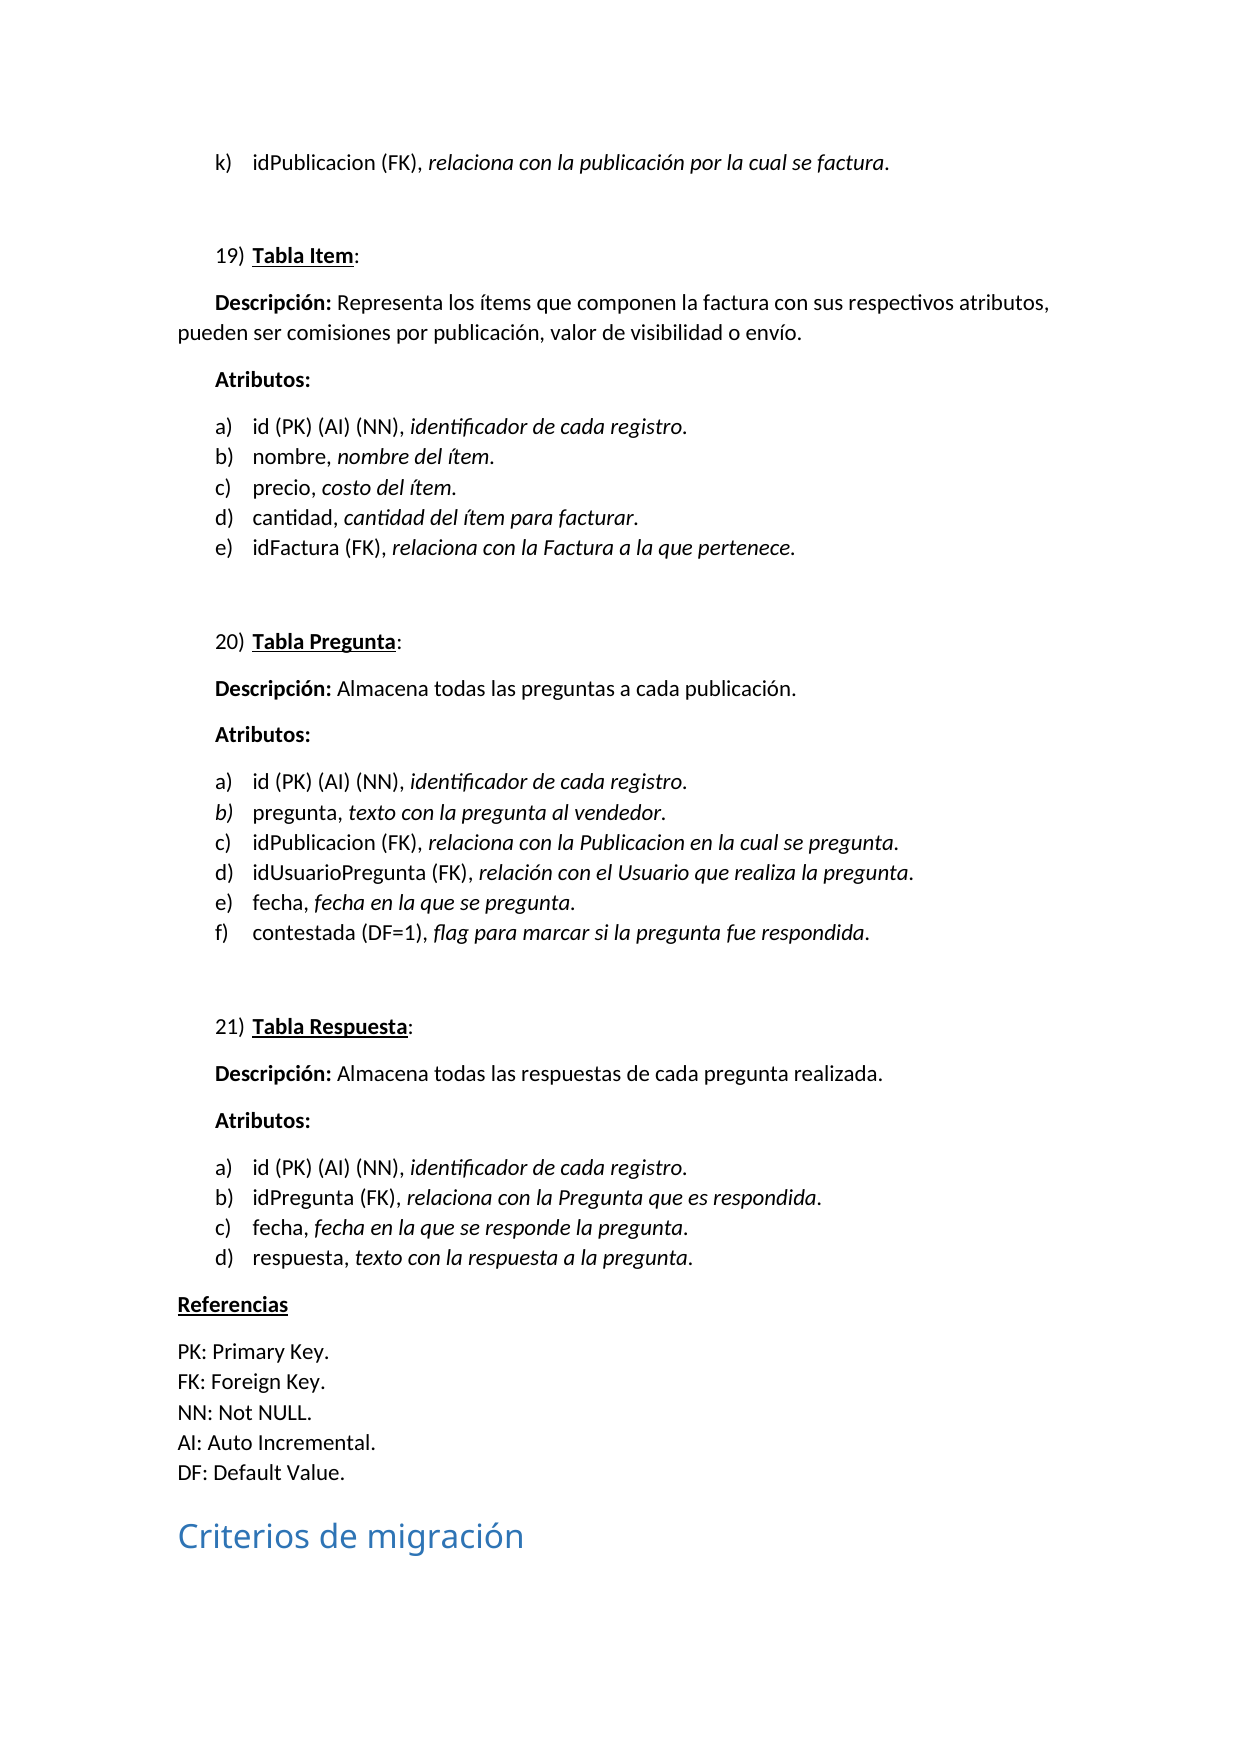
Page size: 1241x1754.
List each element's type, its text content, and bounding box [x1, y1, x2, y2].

text Descripción: Almacena todas las preguntas a cada publicación. [177, 674, 1063, 702]
list Tabla Respuesta: [215, 1012, 1063, 1040]
list idPublicacion (FK), relaciona con la Publicacion en la cual se pregunta. [215, 828, 1063, 856]
list Tabla Pregunta: [215, 627, 1063, 655]
list contestada (DF=1), flag para marcar si la pregunta fue respondida. [215, 918, 1063, 946]
list id (PK) (AI) (NN), identificador de cada registro. [215, 1153, 1063, 1181]
text Atributos: [215, 1106, 1063, 1134]
list idFactura (FK), relaciona con la Factura a la que pertenece. [215, 533, 1063, 561]
list id (PK) (AI) (NN), identificador de cada registro. [215, 767, 1063, 795]
text PK: Primary Key. FK: Foreign Key. NN: Not NULL. AI: Auto Incremental. DF: Default Value. [177, 1337, 1063, 1486]
list pregunta, texto con la pregunta al vendedor. [215, 798, 1063, 826]
list Tabla Item: [215, 241, 1063, 269]
text Descripción: Representa los ítems que componen la factura con sus respectivos atributos, pueden ser comisiones por publicación, valor de visibilidad o envío. [177, 288, 1063, 346]
list idPregunta (FK), relaciona con la Pregunta que es respondida. [215, 1183, 1063, 1211]
list fecha, fecha en la que se responde la pregunta. [215, 1213, 1063, 1241]
list idUsuarioPregunta (FK), relación con el Usuario que realiza la pregunta. [215, 858, 1063, 886]
list nombre, nombre del ítem. [215, 442, 1063, 470]
list fecha, fecha en la que se pregunta. [215, 888, 1063, 916]
list cantidad, cantidad del ítem para facturar. [215, 503, 1063, 531]
text Atributos: [215, 721, 1063, 748]
text Descripción: Almacena todas las respuestas de cada pregunta realizada. [177, 1059, 1063, 1087]
list id (PK) (AI) (NN), identificador de cada registro. [215, 412, 1063, 440]
text Atributos: [215, 365, 1063, 393]
subtitle Criterios de migración [177, 1513, 1063, 1559]
list respuesta, texto con la respuesta a la pregunta. [215, 1243, 1063, 1271]
text Referencias [177, 1290, 1063, 1318]
list precio, costo del ítem. [215, 473, 1063, 501]
list idPublicacion (FK), relaciona con la publicación por la cual se factura. [215, 148, 1063, 176]
